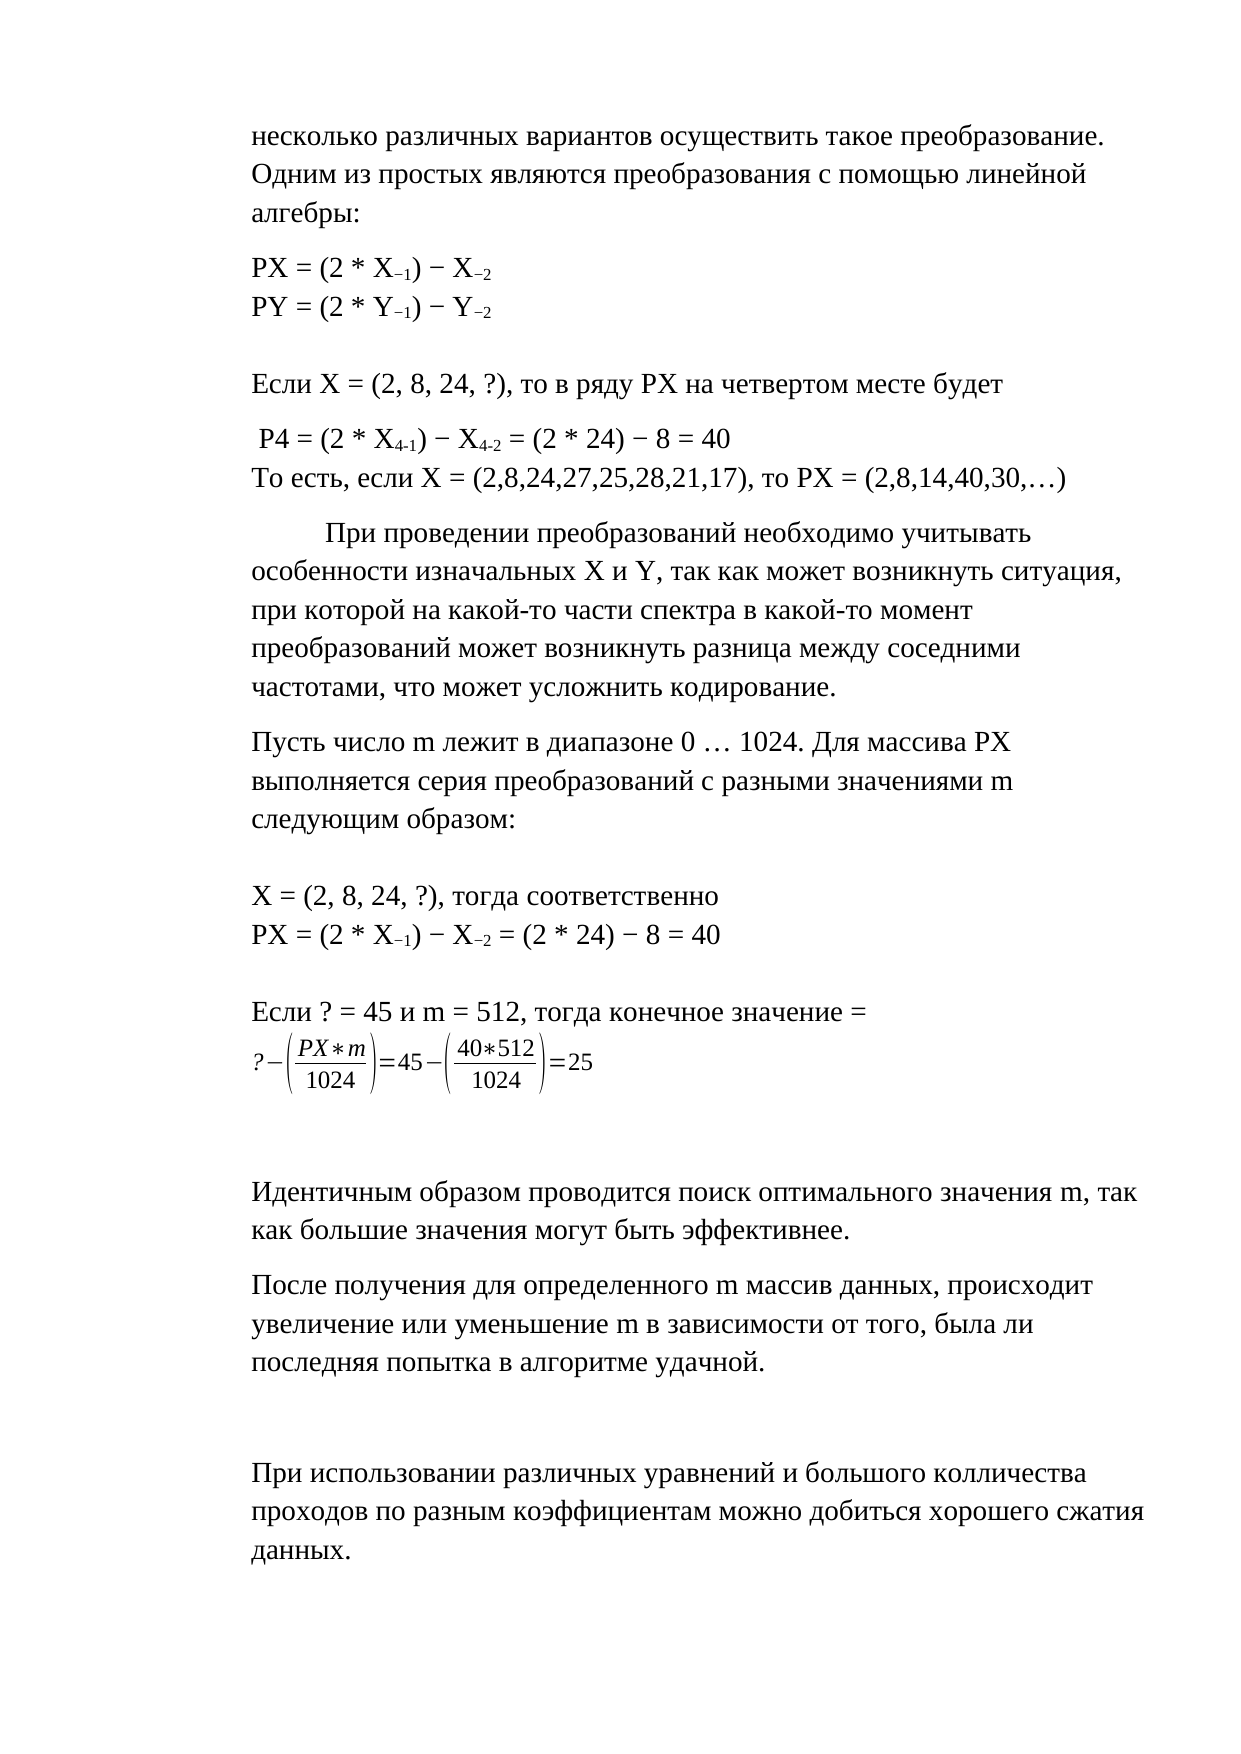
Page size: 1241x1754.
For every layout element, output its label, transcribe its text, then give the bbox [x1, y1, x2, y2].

text После получения для определенного m массив данных, происходит увеличение или уменьшение m в зависимости от того, была ли последняя попытка в алгоритме удачной. [251, 1267, 1152, 1378]
text Идентичным образом проводится поиск оптимального значения m, так как большие значения могут быть эффективнее. [251, 1174, 1152, 1246]
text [251, 118, 1152, 229]
text При использовании различных уравнений и большого колличества проходов по разным коэффициентам можно добиться хорошего сжатия данных. [251, 1455, 1152, 1566]
text P4 = (2 * X4-1) − X4-2 = (2 * 24) − 8 = 40 То есть, если X = (2,8,24,27,25,28,21,17), то PX = (2,8,14,40,30,…) [251, 421, 1152, 493]
text При проведении преобразований необходимо учитывать особенности изначальных X и Y, так как может возникнуть ситуация, при которой на какой-то части спектра в какой-то момент преобразований может возникнуть разница между соседними частотами, что может усложнить кодирование. [251, 515, 1152, 703]
text PX = (2 * X−1) − X−2 PY = (2 * Y−1) − Y−2 Если X = (2, 8, 24, ?), то в ряду PX на четвертом месте будет [251, 250, 1152, 399]
text Пусть число m лежит в диапазоне 0 … 1024. Для массива PX выполняется серия преобразований с разными значениями m следующим образом: X = (2, 8, 24, ?), тогда соответственно PX = (2 * X−1) − X−2 = (2 * 24) − 8 = 40 Если ? = 45 и m = 512, тогда конечное значение = ? − ( P X ∗ m / 1024 ) = 45 − ( 40 ∗ m / 1024 ) = 45 − ( 40 ∗ 512 / 1024 ) = 45 − 20 = 25 {\displaystyle ?-(PX*m/1024)=45-(40*m/1024)=45-(40*512/1024)=45-20=25} [251, 724, 1152, 1097]
